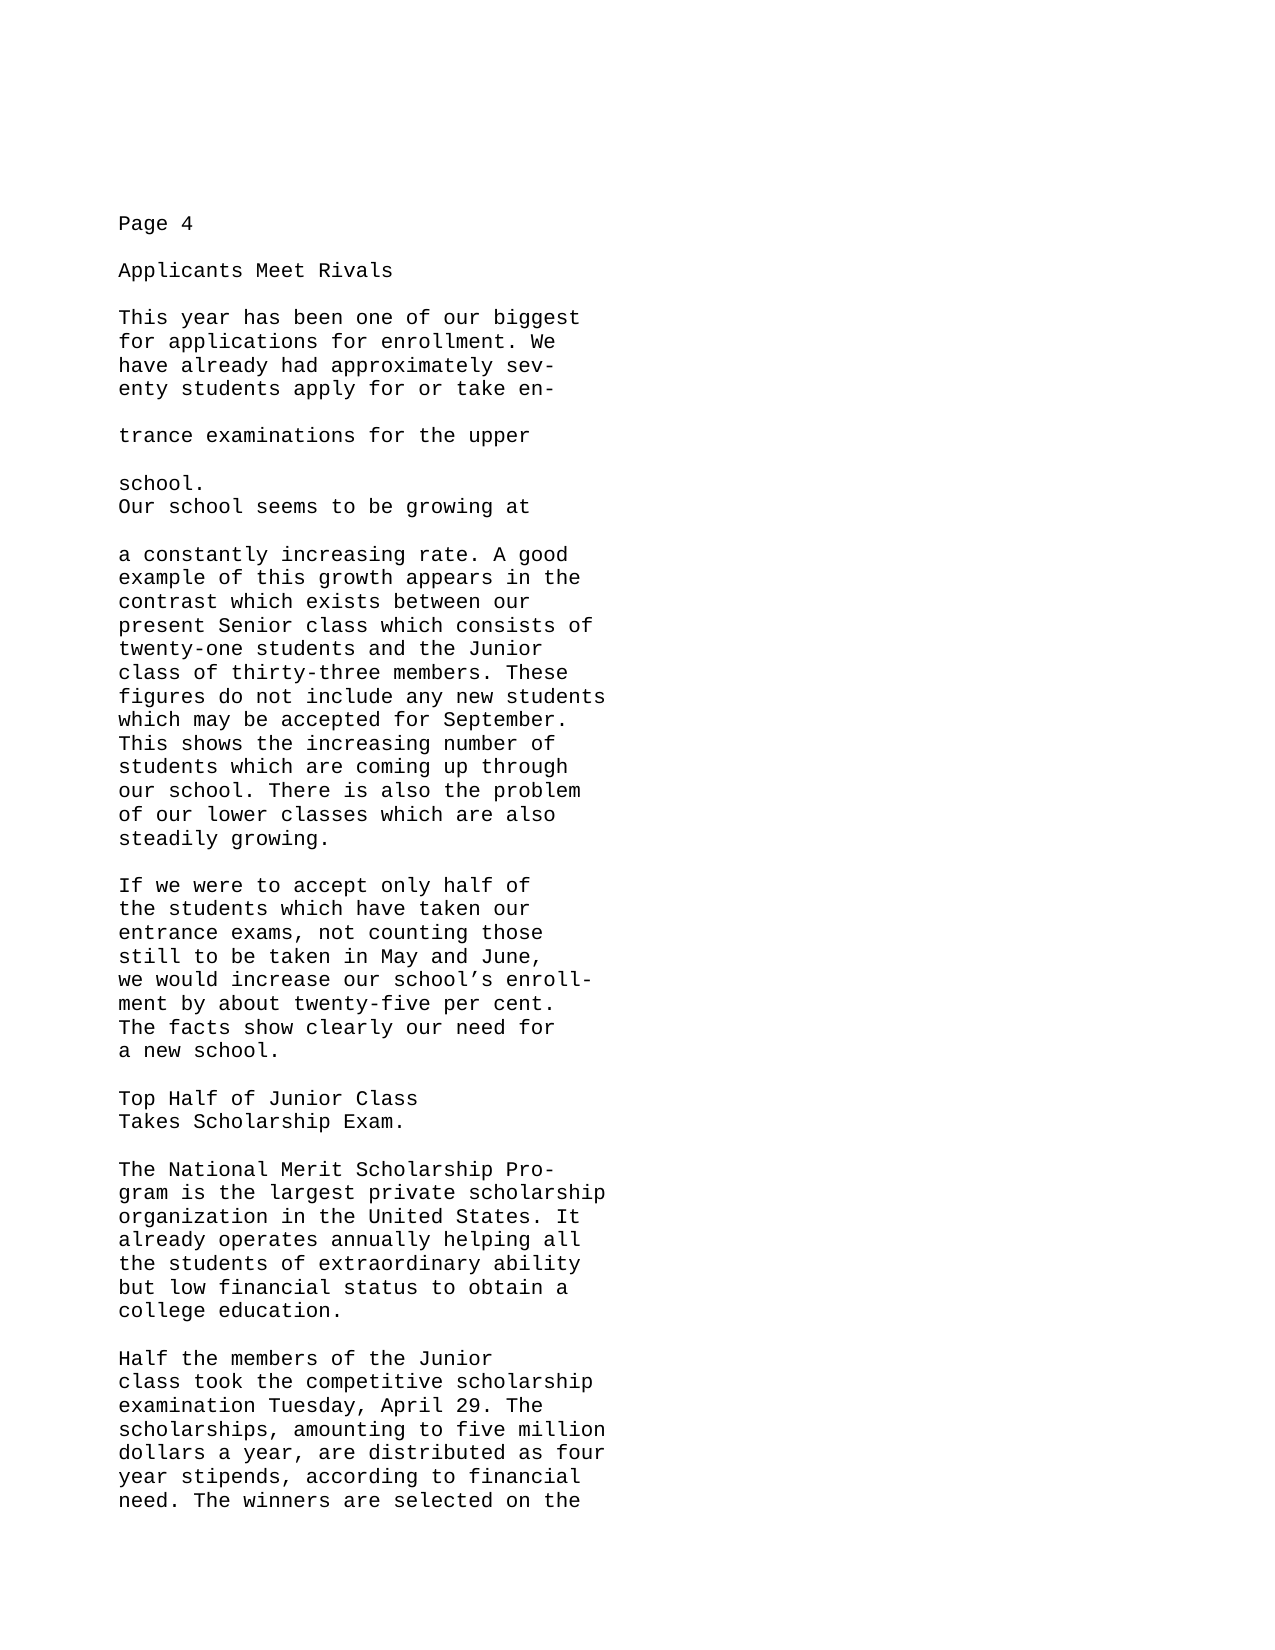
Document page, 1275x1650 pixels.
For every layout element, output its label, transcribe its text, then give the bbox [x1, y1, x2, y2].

text Our school seems to be growing at [118, 496, 1157, 520]
text of our lower classes which are also [118, 804, 1157, 827]
text ment by about twenty-five per cent. [118, 993, 1157, 1017]
text If we were to accept only half of [118, 875, 1157, 898]
text students which are coming up through [118, 757, 1157, 780]
text Takes Scholarship Exam. [118, 1111, 1157, 1135]
text still to be taken in May and June, [118, 946, 1157, 969]
text Top Half of Junior Class [118, 1088, 1157, 1111]
text already operates annually helping all [118, 1229, 1157, 1253]
text The National Merit Scholarship Pro- [118, 1158, 1157, 1182]
text This year has been one of our biggest [118, 307, 1157, 331]
text gram is the largest private scholarship [118, 1182, 1157, 1206]
text This shows the increasing number of [118, 733, 1157, 757]
text school. [118, 473, 1157, 496]
text Half the members of the Junior [118, 1348, 1157, 1371]
text class of thirty-three members. These [118, 662, 1157, 686]
text trance examinations for the upper [118, 426, 1157, 449]
text the students of extraordinary ability [118, 1253, 1157, 1277]
text present Senior class which consists of [118, 615, 1157, 638]
text dollars a year, are distributed as four [118, 1442, 1157, 1466]
text which may be accepted for September. [118, 709, 1157, 733]
text enty students apply for or take en- [118, 378, 1157, 402]
text figures do not include any new students [118, 686, 1157, 709]
text entrance exams, not counting those [118, 922, 1157, 946]
text steadily growing. [118, 827, 1157, 851]
text need. The winners are selected on the [118, 1489, 1157, 1513]
text Page 4 [118, 213, 1157, 236]
text have already had approximately sev- [118, 354, 1157, 378]
text The facts show clearly our need for [118, 1017, 1157, 1040]
text year stipends, according to financial [118, 1466, 1157, 1489]
text scholarships, amounting to five million [118, 1419, 1157, 1442]
text college education. [118, 1300, 1157, 1324]
text organization in the United States. It [118, 1206, 1157, 1229]
text our school. There is also the problem [118, 780, 1157, 804]
text class took the competitive scholarship [118, 1371, 1157, 1395]
text but low financial status to obtain a [118, 1277, 1157, 1300]
text example of this growth appears in the [118, 567, 1157, 591]
text a constantly increasing rate. A good [118, 544, 1157, 567]
text Applicants Meet Rivals [118, 260, 1157, 284]
text examination Tuesday, April 29. The [118, 1395, 1157, 1419]
text the students which have taken our [118, 898, 1157, 922]
text contrast which exists between our [118, 591, 1157, 615]
text a new school. [118, 1040, 1157, 1064]
text twenty-one students and the Junior [118, 638, 1157, 662]
text for applications for enrollment. We [118, 331, 1157, 354]
text we would increase our school’s enroll- [118, 969, 1157, 993]
